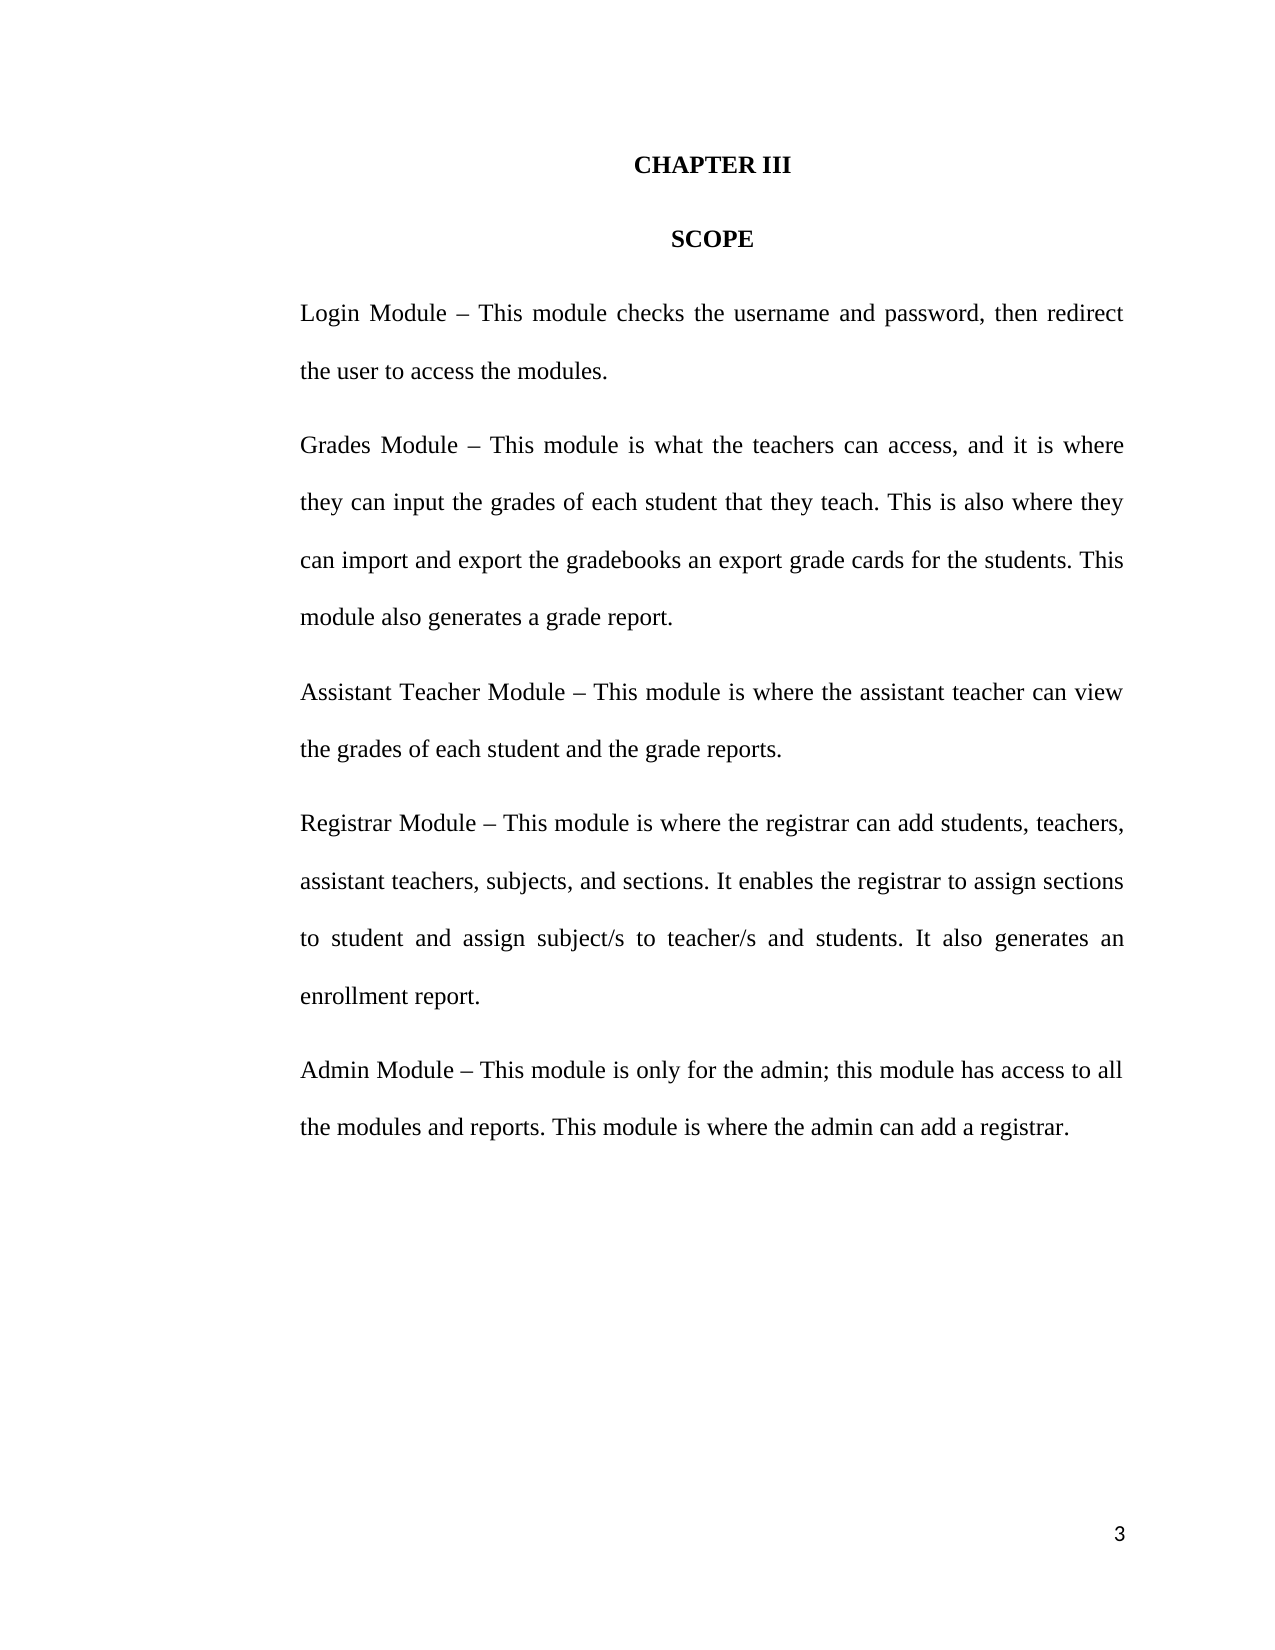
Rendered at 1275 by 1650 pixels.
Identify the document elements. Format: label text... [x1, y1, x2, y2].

text CHAPTER III [300, 150, 1125, 179]
text Registrar Module – This module is where the registrar can add students, teachers, assistant teachers, subjects, and sections. It enables the registrar to assign sections to student and assign subject/s to teacher/s and students. It also generates an enrollment report. [300, 808, 1125, 1009]
text SCOPE [300, 224, 1125, 253]
text Login Module – This module checks the username and password, then redirect the user to access the modules. [300, 298, 1125, 384]
text Admin Module – This module is only for the admin; this module has access to all the modules and reports. This module is where the admin can add a registrar. [300, 1055, 1125, 1141]
text Grades Module – This module is what the teachers can access, and it is where they can input the grades of each student that they teach. This is also where they can import and export the gradebooks an export grade cards for the students. This module also generates a grade report. [300, 430, 1125, 631]
text Assistant Teacher Module – This module is where the assistant teacher can view the grades of each student and the grade reports. [300, 677, 1125, 763]
